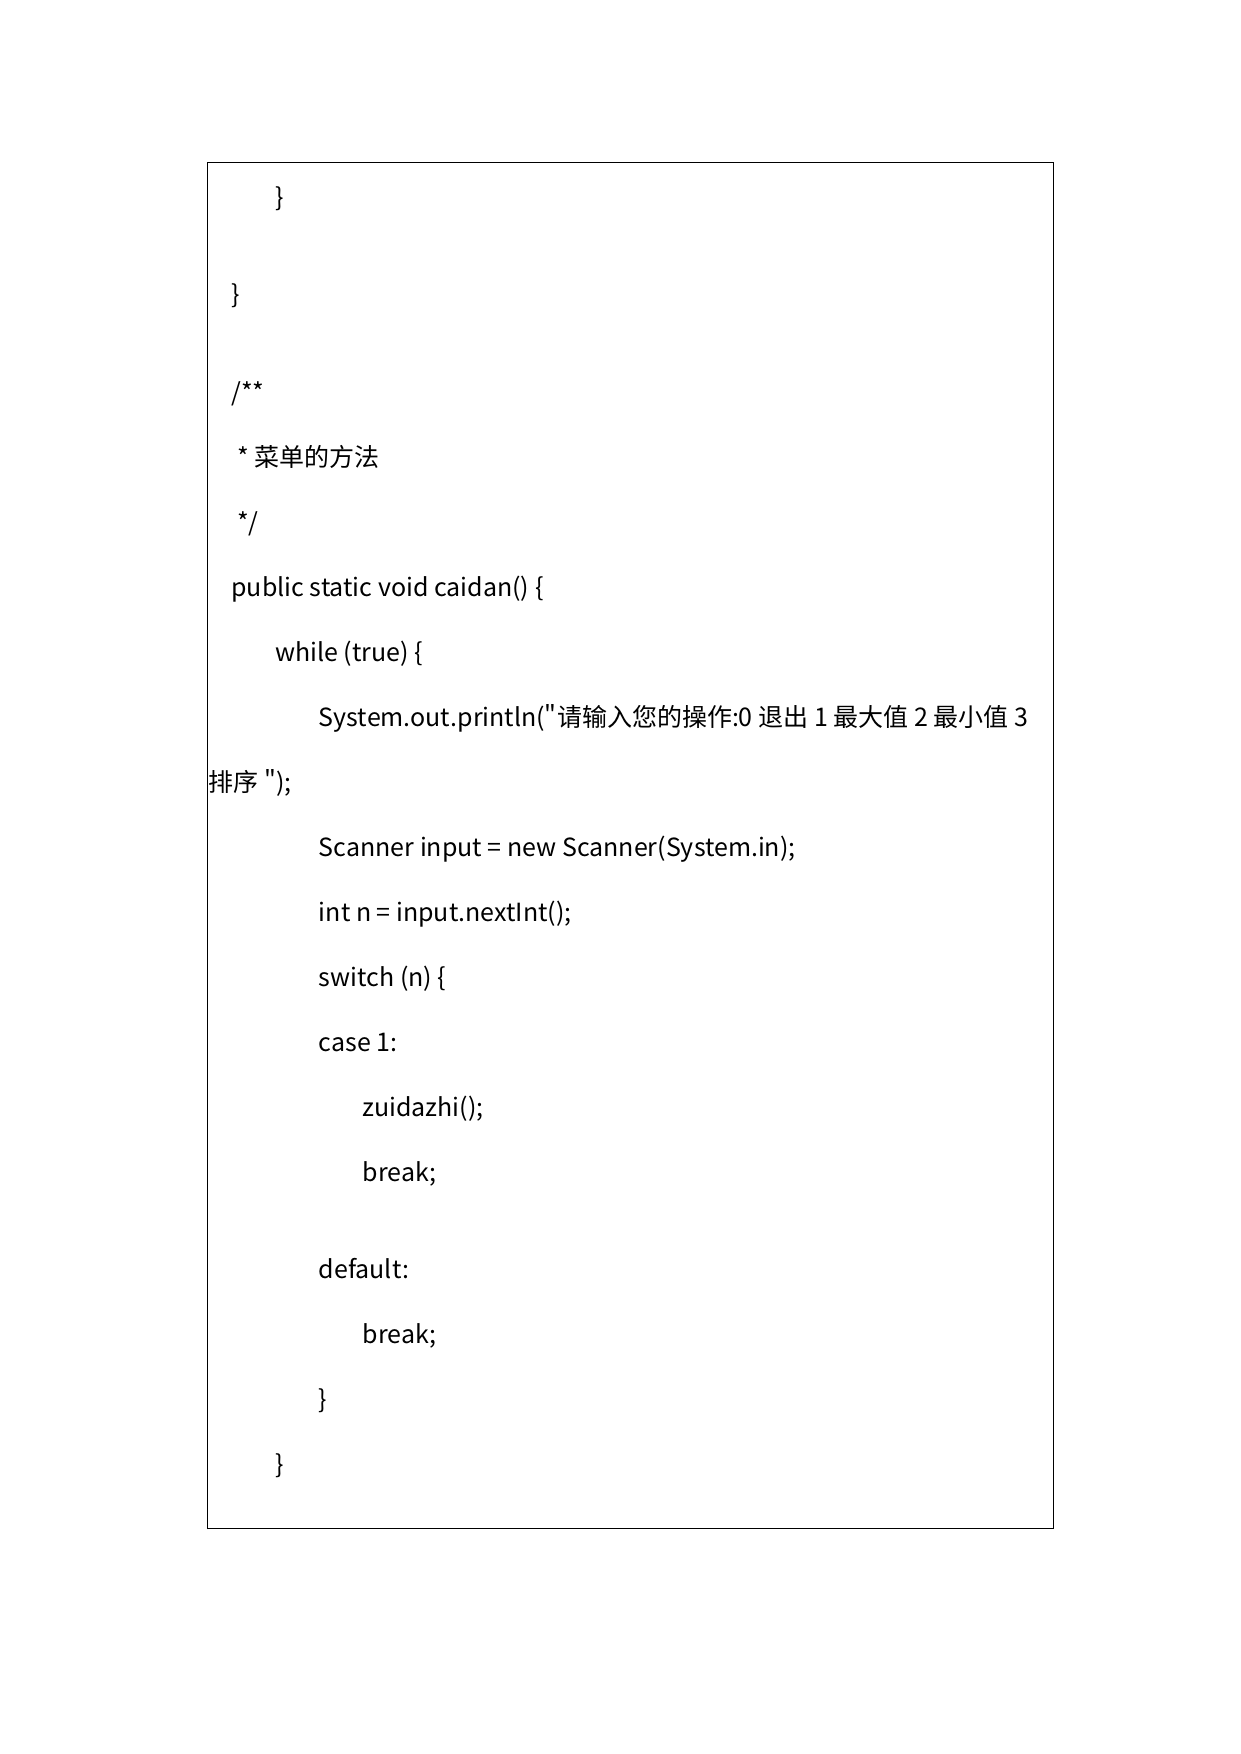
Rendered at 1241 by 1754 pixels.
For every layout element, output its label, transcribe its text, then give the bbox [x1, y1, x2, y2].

text } [208, 163, 1053, 228]
text break; [208, 1299, 1053, 1364]
text case 1: [208, 1007, 1053, 1072]
text } [208, 1364, 1053, 1429]
text /** [208, 357, 1053, 422]
text public static void caidan() { [208, 552, 1053, 617]
text break; [208, 1137, 1053, 1203]
text switch (n) { [208, 942, 1053, 1007]
text } [208, 259, 1053, 326]
text Scanner input = new Scanner(System.in); [208, 812, 1053, 877]
text int n = input.nextInt(); [208, 877, 1053, 942]
text * 菜单的方法 [208, 422, 1053, 487]
text zuidazhi(); [208, 1072, 1053, 1137]
text } [208, 1429, 1053, 1496]
text while (true) { [208, 617, 1053, 682]
text default: [208, 1234, 1053, 1299]
text */ [208, 487, 1053, 552]
text System.out.println("请输入您的操作:0 退出 1 最大值 2 最小值 3 排序 "); [208, 682, 1053, 812]
